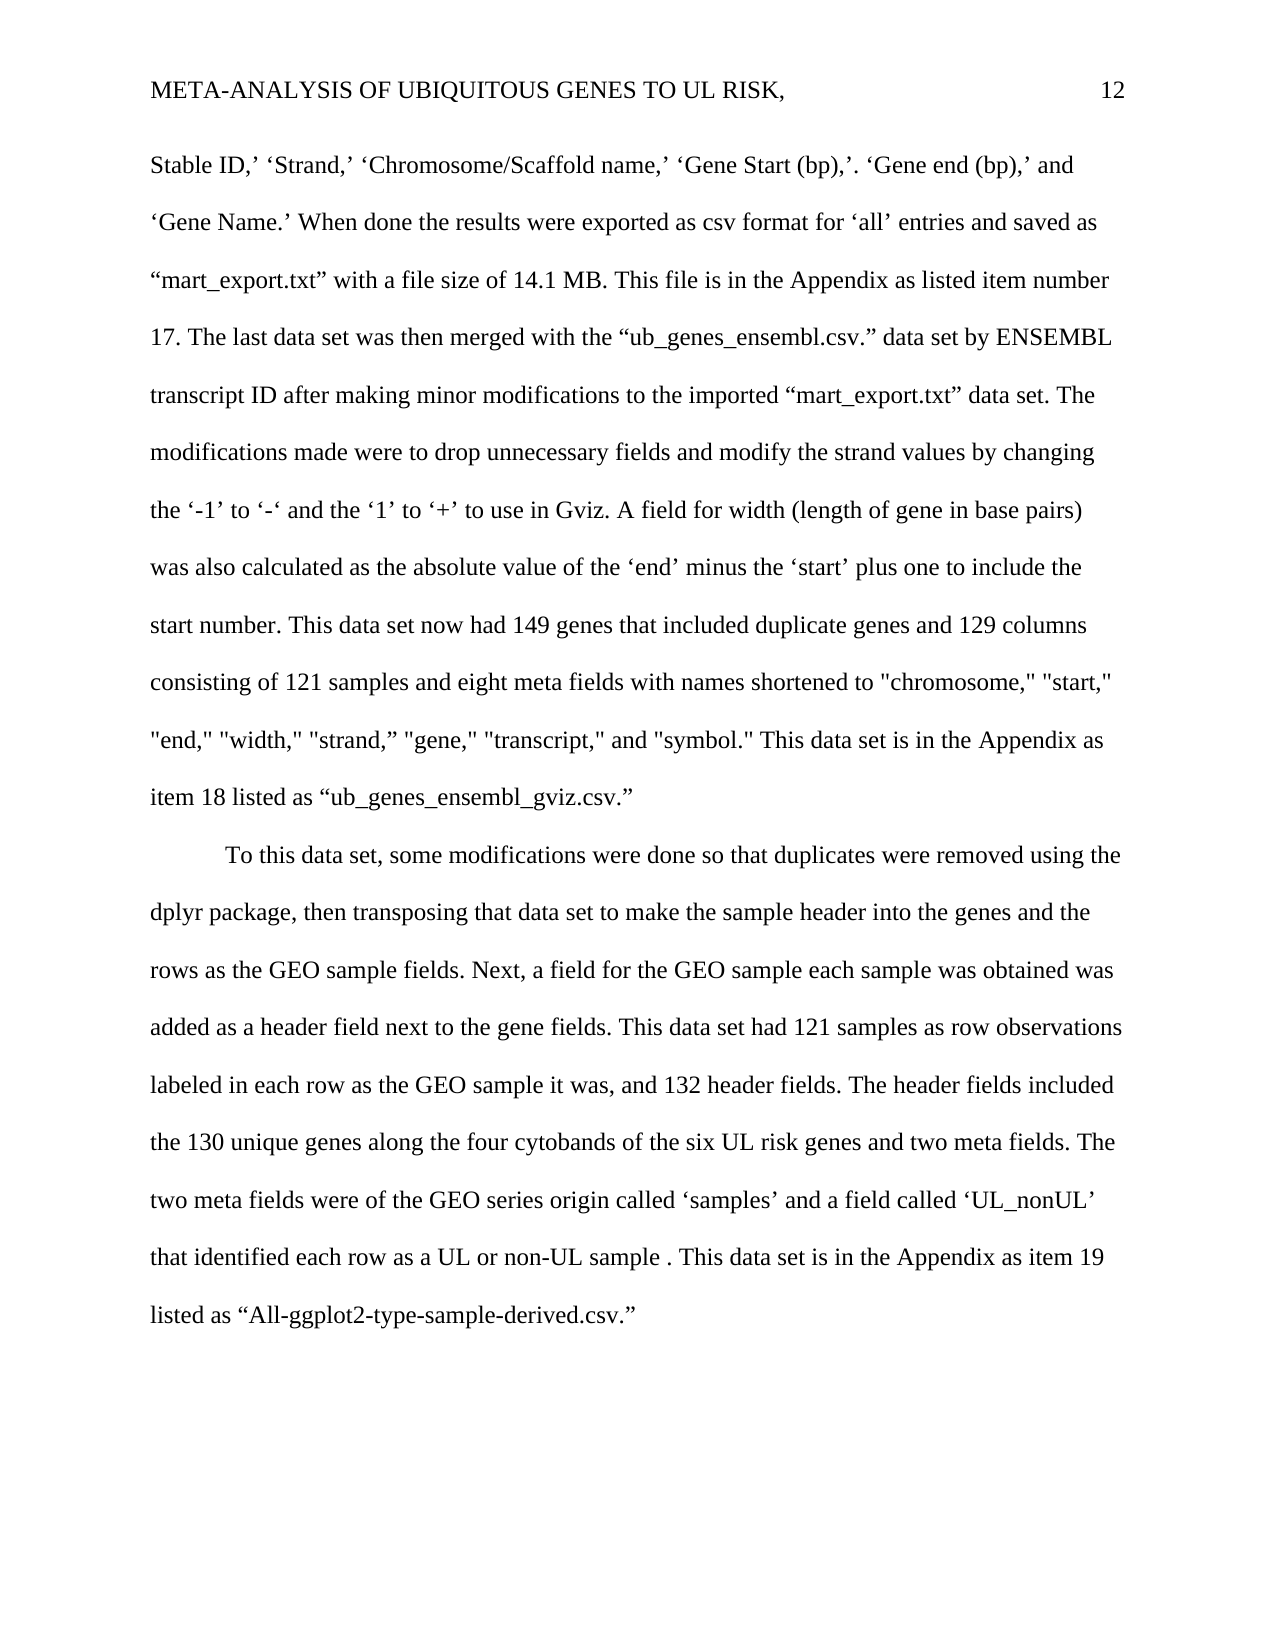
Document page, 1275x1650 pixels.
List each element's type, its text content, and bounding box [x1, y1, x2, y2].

text Stable ID,’ ‘Strand,’ ‘Chromosome/Scaffold name,’ ‘Gene Start (bp),’. ‘Gene end (bp),’ and ‘Gene Name.’ When done the results were exported as csv format for ‘all’ entries and saved as “mart_export.txt” with a file size of 14.1 MB. This file is in the Appendix as listed item number 17. The last data set was then merged with the “ub_genes_ensembl.csv.” data set by ENSEMBL transcript ID after making minor modifications to the imported “mart_export.txt” data set. The modifications made were to drop unnecessary fields and modify the strand values by changing the ‘-1’ to ‘-‘ and the ‘1’ to ‘+’ to use in Gviz. A field for width (length of gene in base pairs) was also calculated as the absolute value of the ‘end’ minus the ‘start’ plus one to include the start number. This data set now had 149 genes that included duplicate genes and 129 columns consisting of 121 samples and eight meta fields with names shortened to "chromosome," "start," "end," "width," "strand,” "gene," "transcript," and "symbol." This data set is in the Appendix as item 18 listed as “ub_genes_ensembl_gviz.csv.” [150, 150, 1125, 811]
text To this data set, some modifications were done so that duplicates were removed using the dplyr package, then transposing that data set to make the sample header into the genes and the rows as the GEO sample fields. Next, a field for the GEO sample each sample was obtained was added as a header field next to the gene fields. This data set had 121 samples as row observations labeled in each row as the GEO sample it was, and 132 header fields. The header fields included the 130 unique genes along the four cytobands of the six UL risk genes and two meta fields. The two meta fields were of the GEO series origin called ‘samples’ and a field called ‘UL_nonUL’ that identified each row as a UL or non-UL sample . This data set is in the Appendix as item 19 listed as “All-ggplot2-type-sample-derived.csv.” [150, 840, 1125, 1329]
